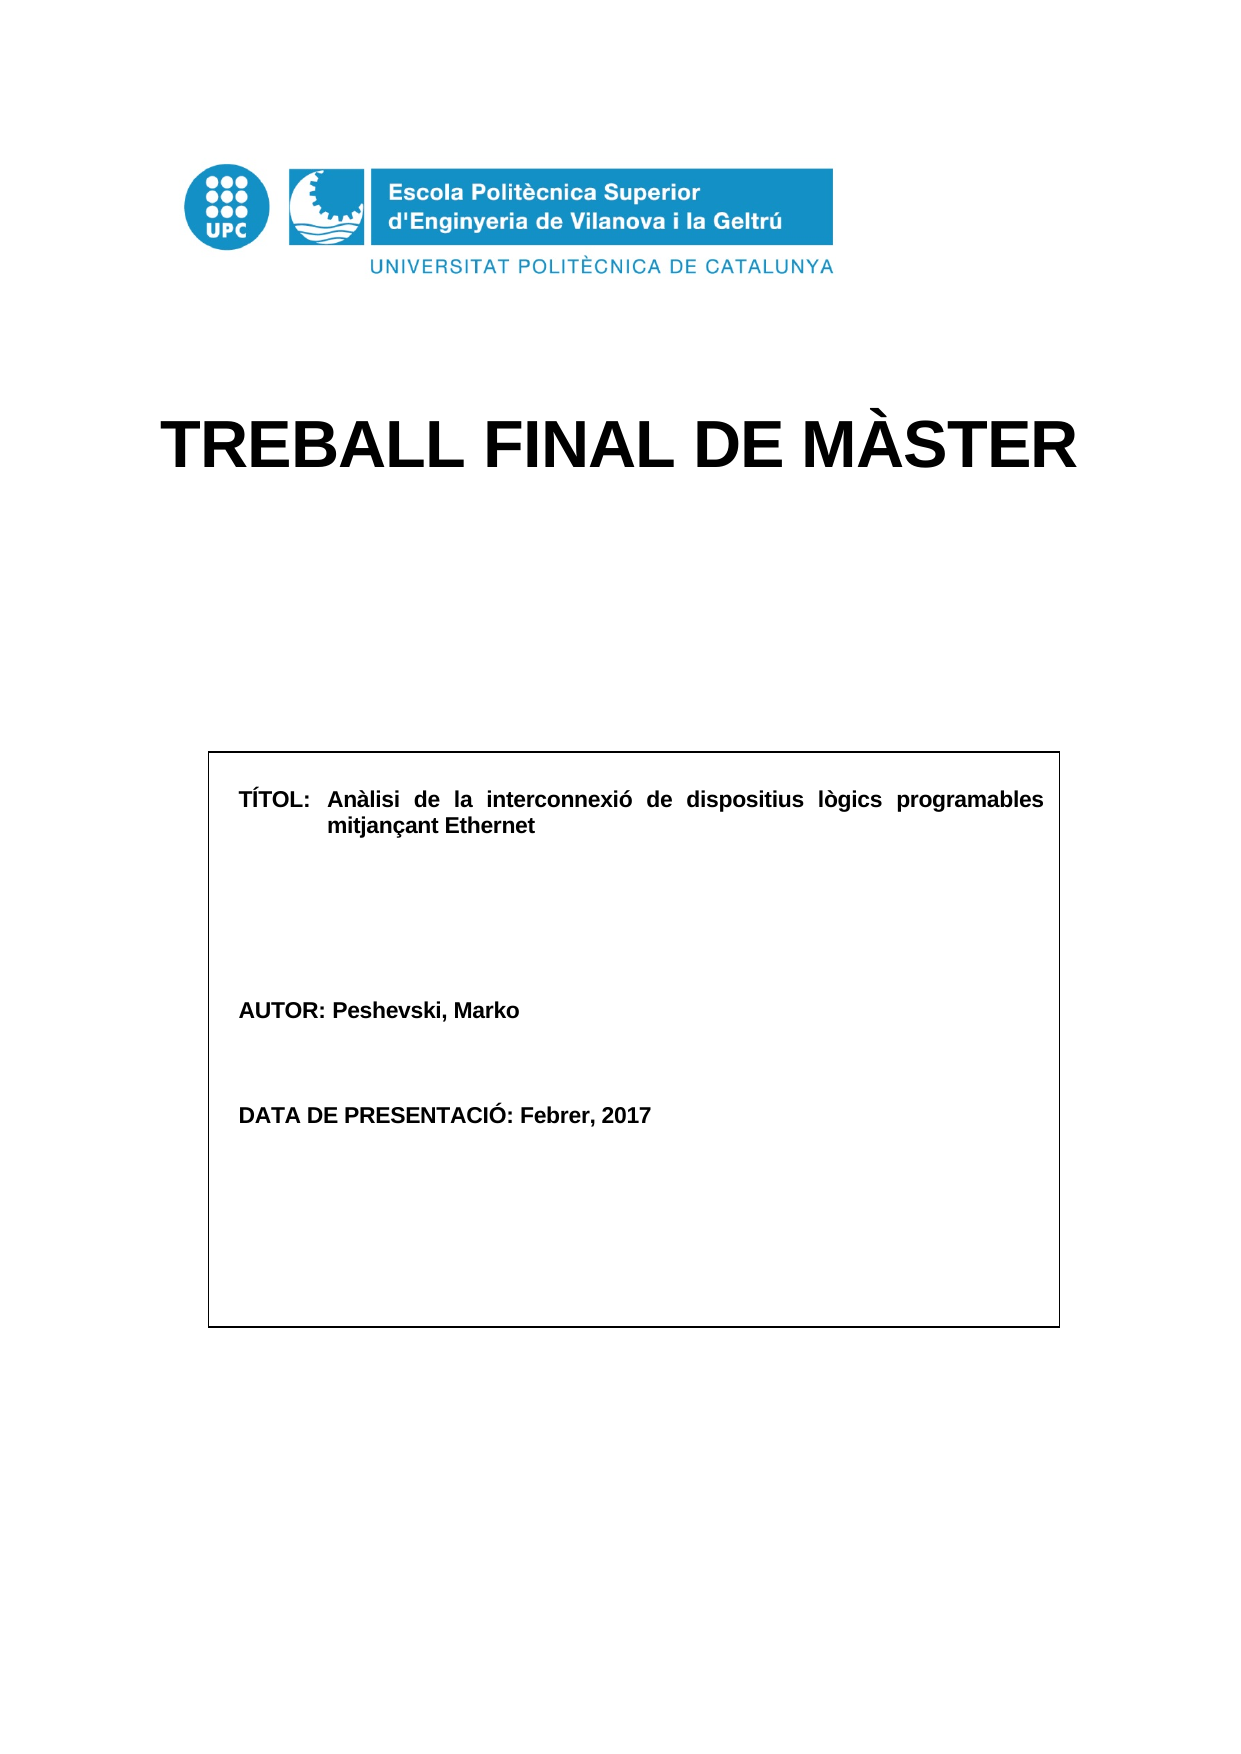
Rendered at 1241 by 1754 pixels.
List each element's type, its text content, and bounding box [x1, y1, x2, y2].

picture [168, 147, 849, 290]
text TREBALL FINAL DE MÀSTER [145, 404, 1095, 481]
